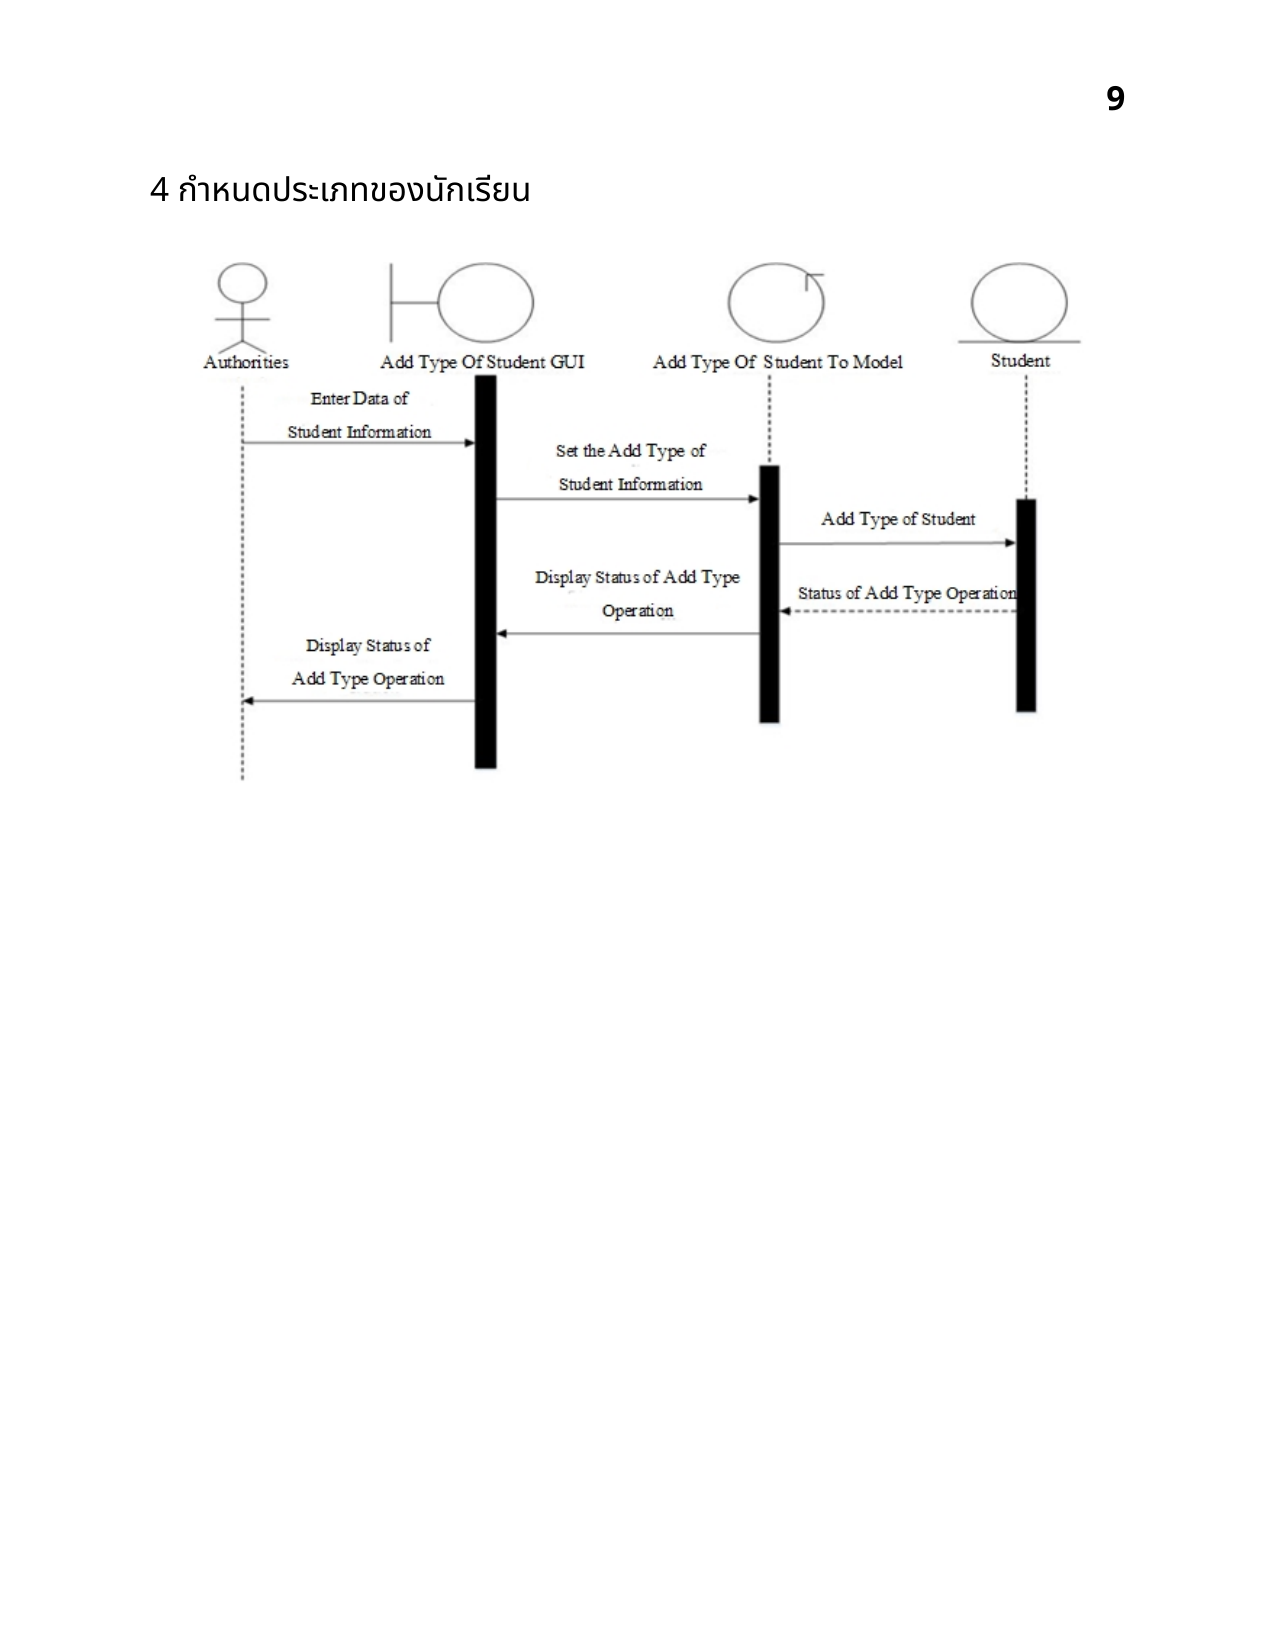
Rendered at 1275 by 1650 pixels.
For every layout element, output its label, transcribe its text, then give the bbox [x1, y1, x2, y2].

picture [150, 261, 1126, 798]
text 4 กำหนดประเภทของนักเรียน [150, 166, 1125, 216]
